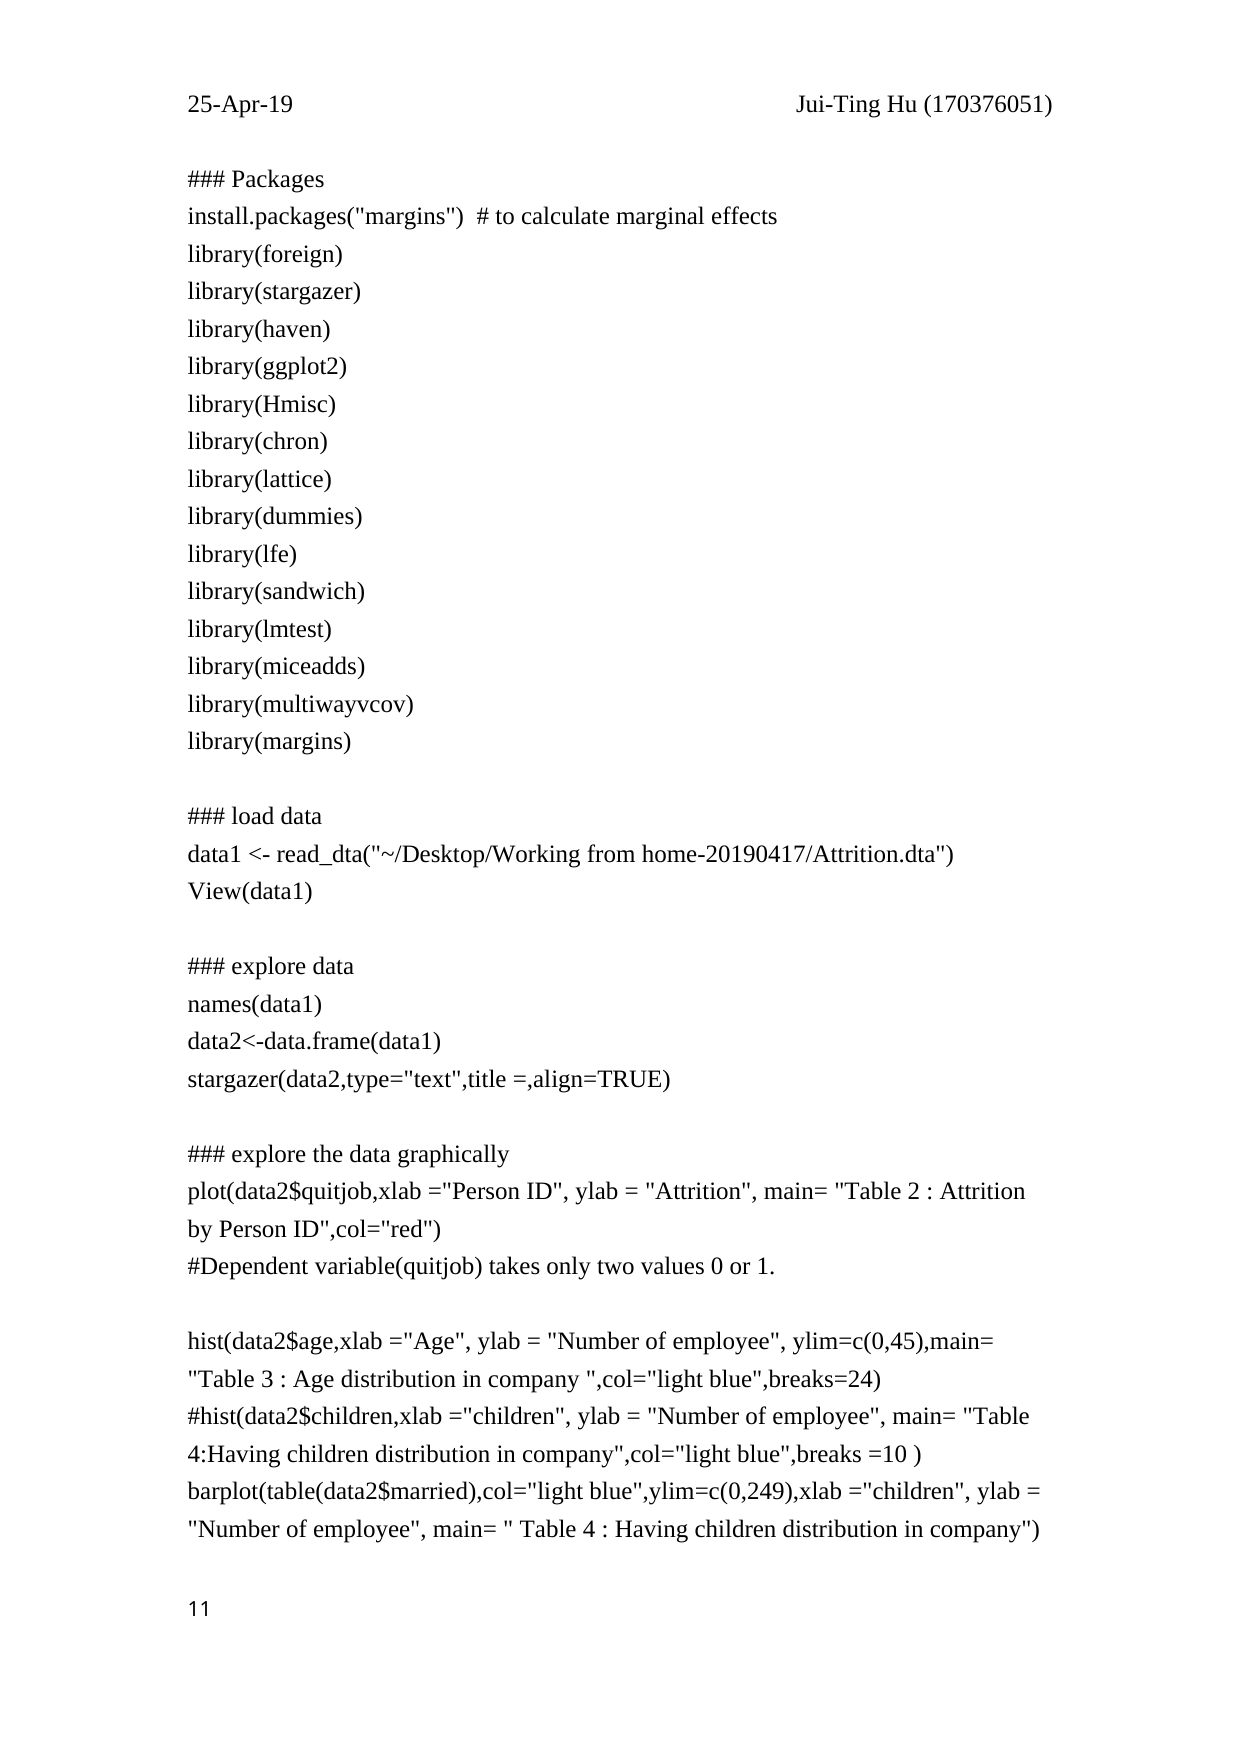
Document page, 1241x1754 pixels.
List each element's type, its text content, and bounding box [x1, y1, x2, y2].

text library(multiwayvcov) [187, 684, 1053, 722]
text #hist(data2$children,xlab ="children", ylab = "Number of employee", main= "Table 4:Having children distribution in company",col="light blue",breaks =10 ) [187, 1397, 1053, 1472]
text ### Packages [187, 159, 1053, 197]
text library(lfe) [187, 534, 1053, 572]
text library(margins) [187, 722, 1053, 759]
text library(lmtest) [187, 609, 1053, 647]
text ### explore data [187, 947, 1053, 984]
text library(foreign) [187, 234, 1053, 272]
text plot(data2$quitjob,xlab ="Person ID", ylab = "Attrition", main= "Table 2 : Attrition by Person ID",col="red") [187, 1172, 1053, 1247]
text library(dummies) [187, 497, 1053, 534]
text hist(data2$age,xlab ="Age", ylab = "Number of employee", ylim=c(0,45),main= "Table 3 : Age distribution in company ",col="light blue",breaks=24) [187, 1322, 1053, 1397]
text library(ggplot2) [187, 347, 1053, 384]
text install.packages("margins") # to calculate marginal effects [187, 197, 1053, 234]
text View(data1) [187, 872, 1053, 909]
text library(sandwich) [187, 572, 1053, 609]
text library(lattice) [187, 459, 1053, 497]
text data2<-data.frame(data1) [187, 1022, 1053, 1059]
text names(data1) [187, 984, 1053, 1022]
text ### explore the data graphically [187, 1134, 1053, 1172]
text stargazer(data2,type="text",title =,align=TRUE) [187, 1059, 1053, 1097]
text barplot(table(data2$married),col="light blue",ylim=c(0,249),xlab ="children", ylab = "Number of employee", main= " Table 4 : Having children distribution in company") [187, 1472, 1053, 1547]
text library(miceadds) [187, 647, 1053, 684]
text library(chron) [187, 422, 1053, 459]
text library(haven) [187, 309, 1053, 347]
text #Dependent variable(quitjob) takes only two values 0 or 1. [187, 1247, 1053, 1284]
text library(Hmisc) [187, 384, 1053, 422]
text library(stargazer) [187, 272, 1053, 309]
text ### load data [187, 797, 1053, 834]
text data1 <- read_dta("~/Desktop/Working from home-20190417/Attrition.dta") [187, 834, 1053, 872]
